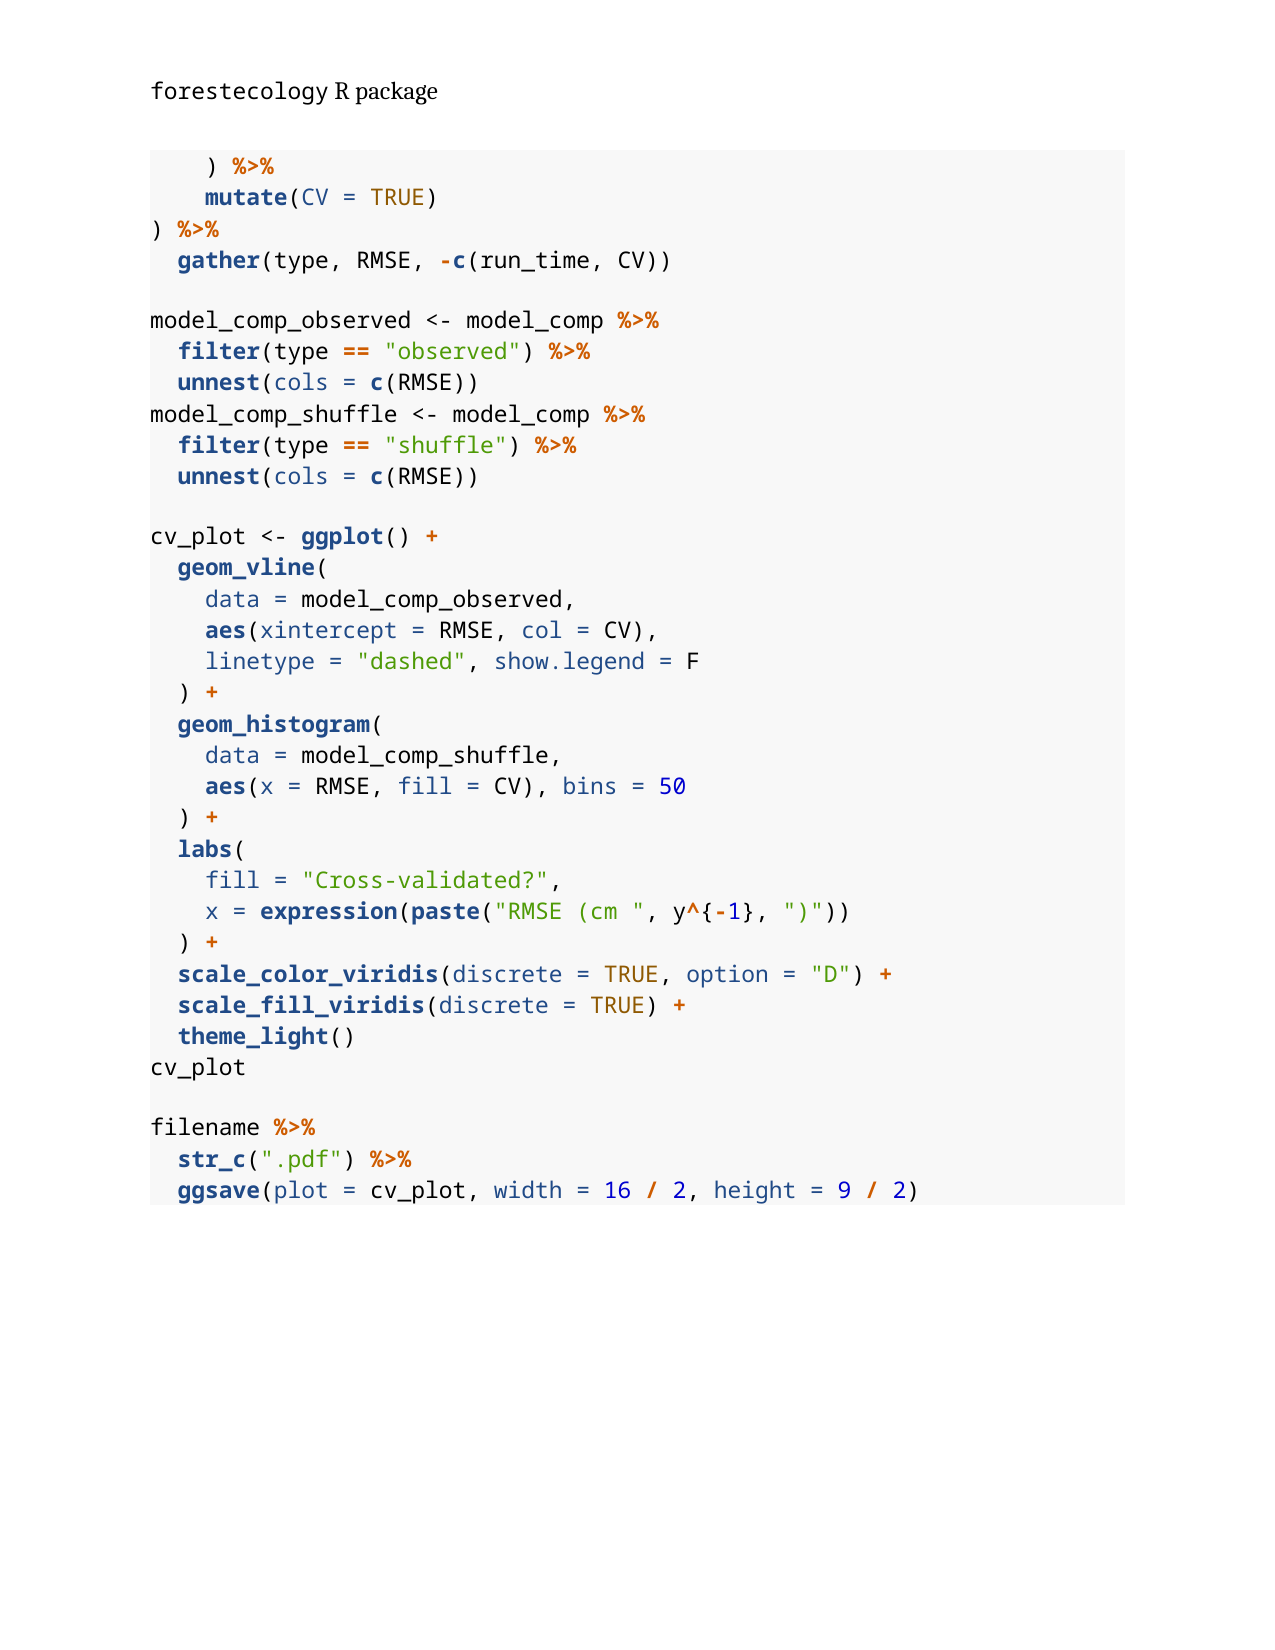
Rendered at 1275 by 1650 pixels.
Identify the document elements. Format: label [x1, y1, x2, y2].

text [150, 150, 1125, 1205]
